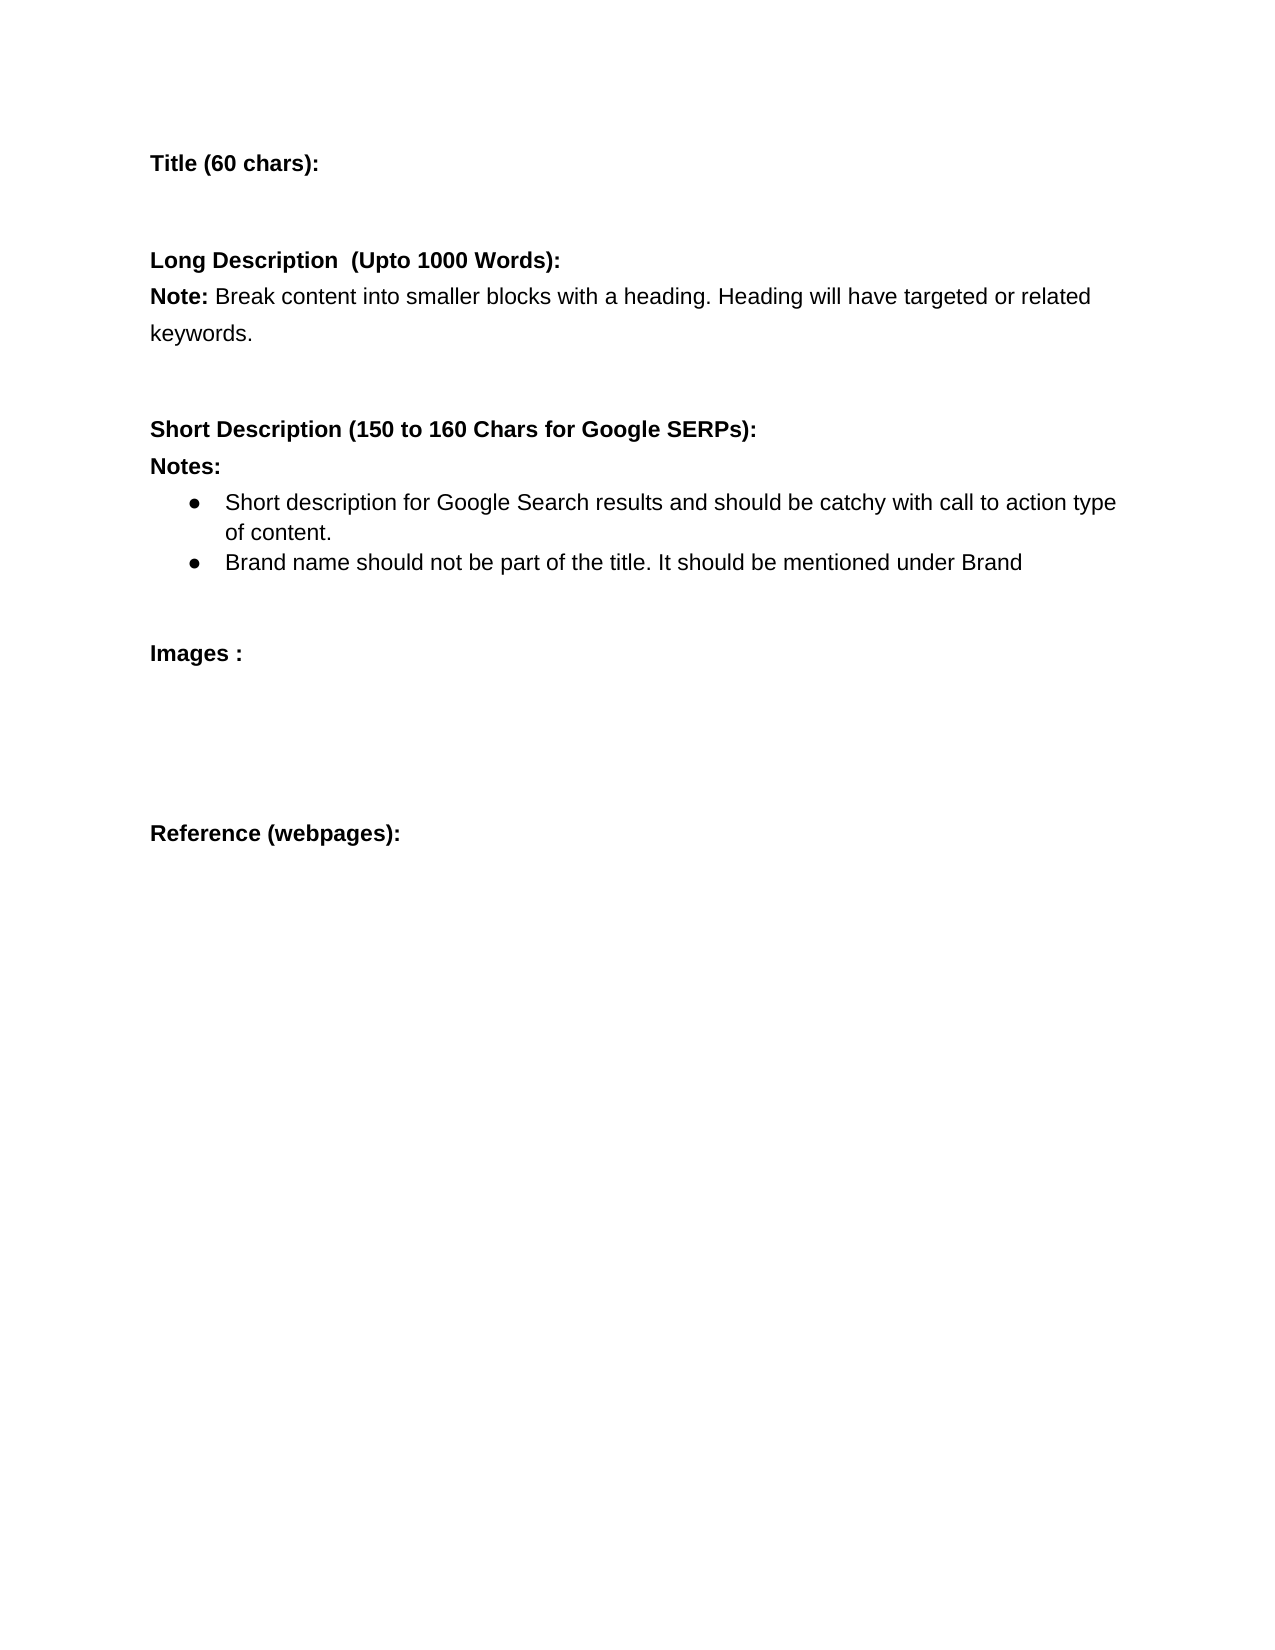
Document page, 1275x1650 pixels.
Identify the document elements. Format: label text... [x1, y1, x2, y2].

text Short Description (150 to 160 Chars for Google SERPs): [150, 416, 1125, 443]
list Short description for Google Search results and should be catchy with call to action type of content. [187, 489, 1125, 546]
text Title (60 chars): [150, 150, 1125, 176]
text Note: Break content into smaller blocks with a heading. Heading will have targeted or related keywords. [150, 283, 1125, 346]
text Notes: [150, 453, 1125, 479]
list Brand name should not be part of the title. It should be mentioned under Brand [187, 549, 1125, 576]
text Images : [150, 640, 1125, 666]
text Reference (webpages): [150, 820, 1125, 846]
text Long Description (Upto 1000 Words): [150, 247, 1125, 273]
